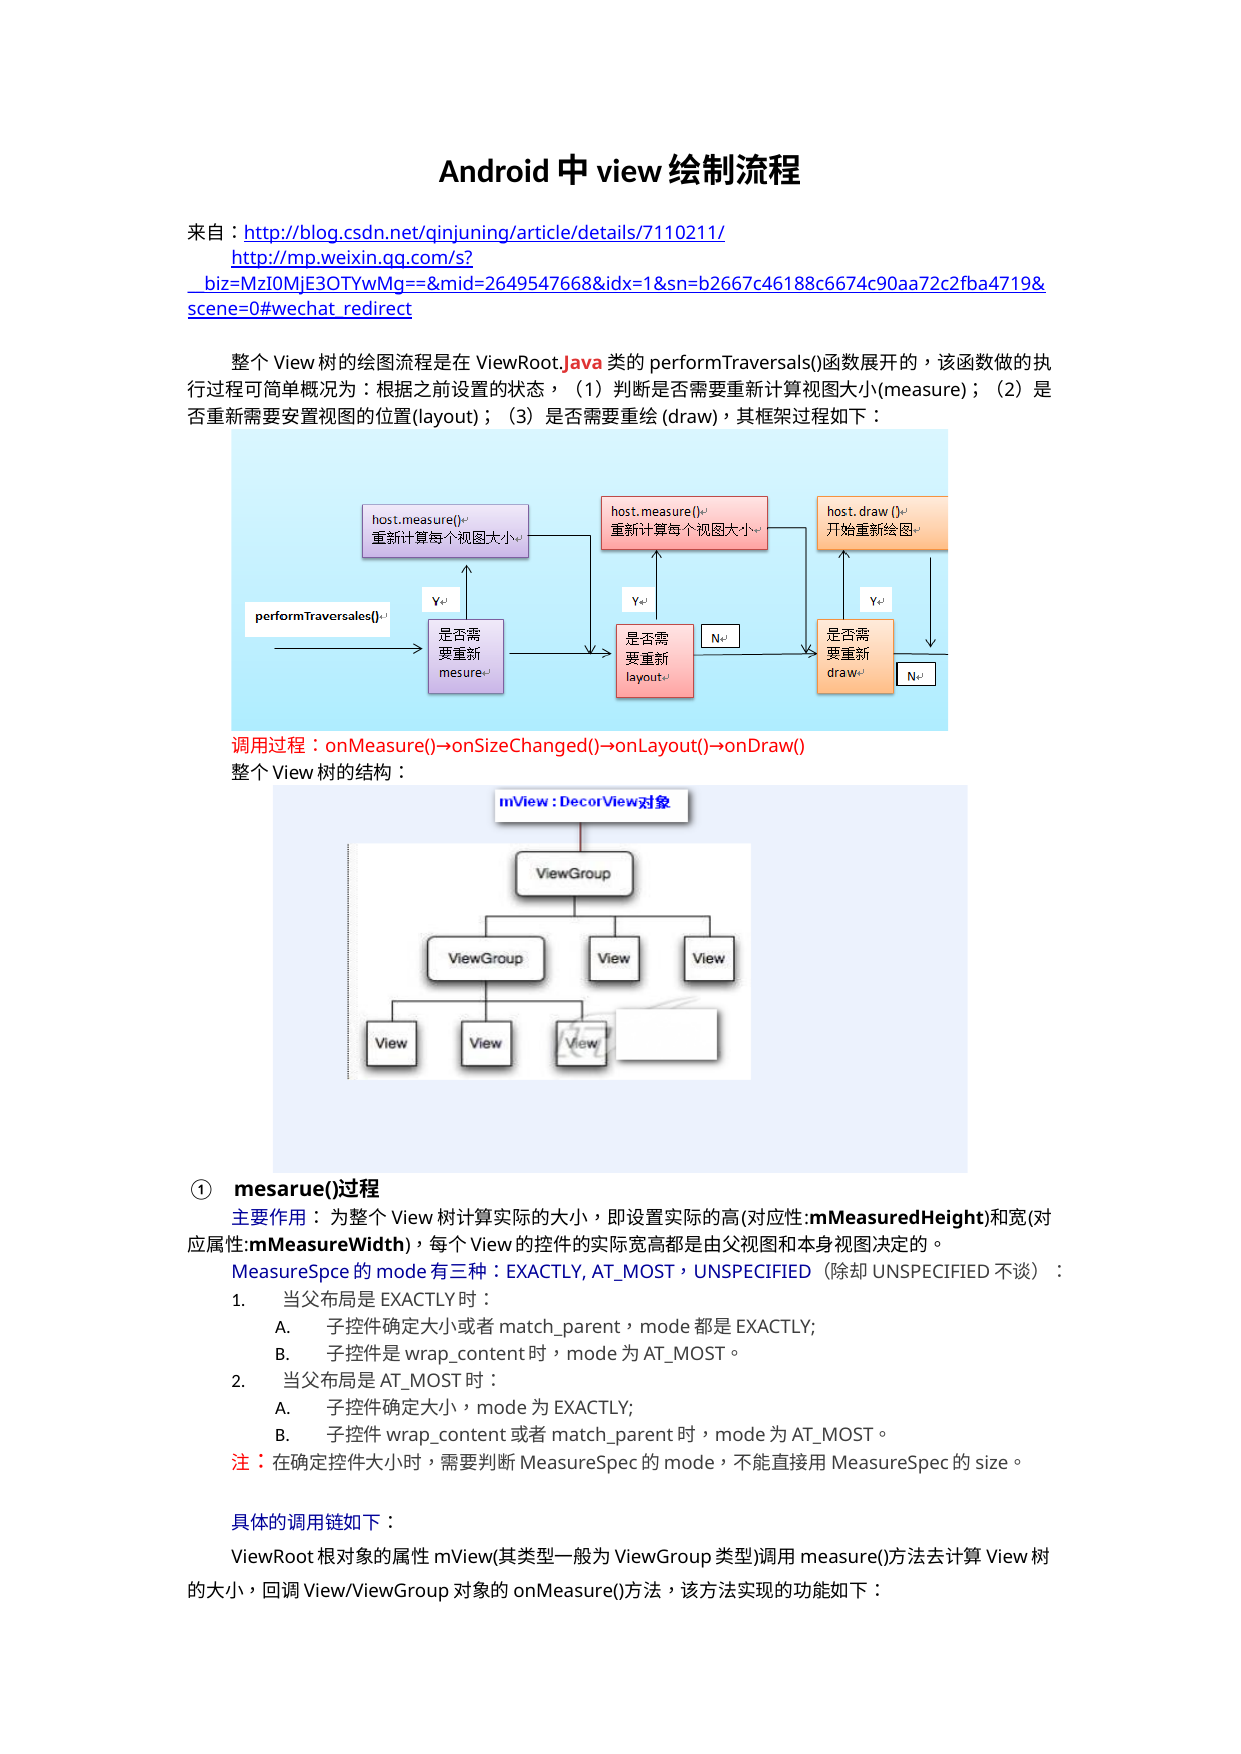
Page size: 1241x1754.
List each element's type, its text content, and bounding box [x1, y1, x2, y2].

text ViewRoot根对象的属性mView(其类型一般为ViewGroup类型)调用measure()方法去计算View树的大小，回调View/ViewGroup对象的onMeasure()方法，该方法实现的功能如下： [187, 1535, 1053, 1603]
list mesarue()过程 [187, 1172, 1053, 1203]
text 整个View树的结构： [187, 758, 1053, 785]
list 子控件是wrap_content时，mode为AT_MOST。 [275, 1338, 1053, 1366]
list 当父布局是EXACTLY时： [231, 1284, 1053, 1311]
text 注：在确定控件大小时，需要判断MeasureSpec的mode，不能直接用MeasureSpec的size。 [187, 1447, 1053, 1474]
text 来自：http://blog.csdn.net/qinjuning/article/details/7110211/ [187, 217, 1053, 244]
text http://mp.weixin.qq.com/s?__biz=MzI0MjE3OTYwMg==&mid=2649547668&idx=1&sn=b2667c46188c6674c90aa72c2fba4719&scene=0#wechat_redirect [187, 244, 1053, 321]
text 调用过程：onMeasure()→onSizeChanged()→onLayout()→onDraw() [187, 731, 1053, 758]
text 具体的调用链如下： [187, 1501, 1053, 1535]
text Android中view绘制流程 [187, 150, 1053, 191]
list 子控件确定大小或者match_parent，mode都是EXACTLY; [275, 1311, 1053, 1338]
list 子控件wrap_content或者match_parent时，mode为AT_MOST。 [275, 1420, 1053, 1447]
list 子控件确定大小，mode为EXACTLY; [275, 1393, 1053, 1420]
text 整个View树的绘图流程是在ViewRoot.Java类的performTraversals()函数展开的，该函数做的执行过程可简单概况为：根据之前设置的状态，（1）判断是否需要重新计算视图大小(measure)；（2）是否重新需要安置视图的位置(layout)；（3）是否需要重绘 (draw)，其框架过程如下： [187, 348, 1053, 429]
text 主要作用： 为整个View树计算实际的大小，即设置实际的高(对应性:mMeasuredHeight)和宽(对应属性:mMeasureWidth)，每个View的控件的实际宽高都是由父视图和本身视图决定的。 [187, 1203, 1053, 1257]
text MeasureSpce的mode有三种：EXACTLY, AT_MOST，UNSPECIFIED（除却UNSPECIFIED不谈）： [187, 1257, 1053, 1284]
picture [272, 785, 968, 1173]
picture [231, 429, 949, 731]
list 当父布局是AT_MOST时： [231, 1366, 1053, 1393]
